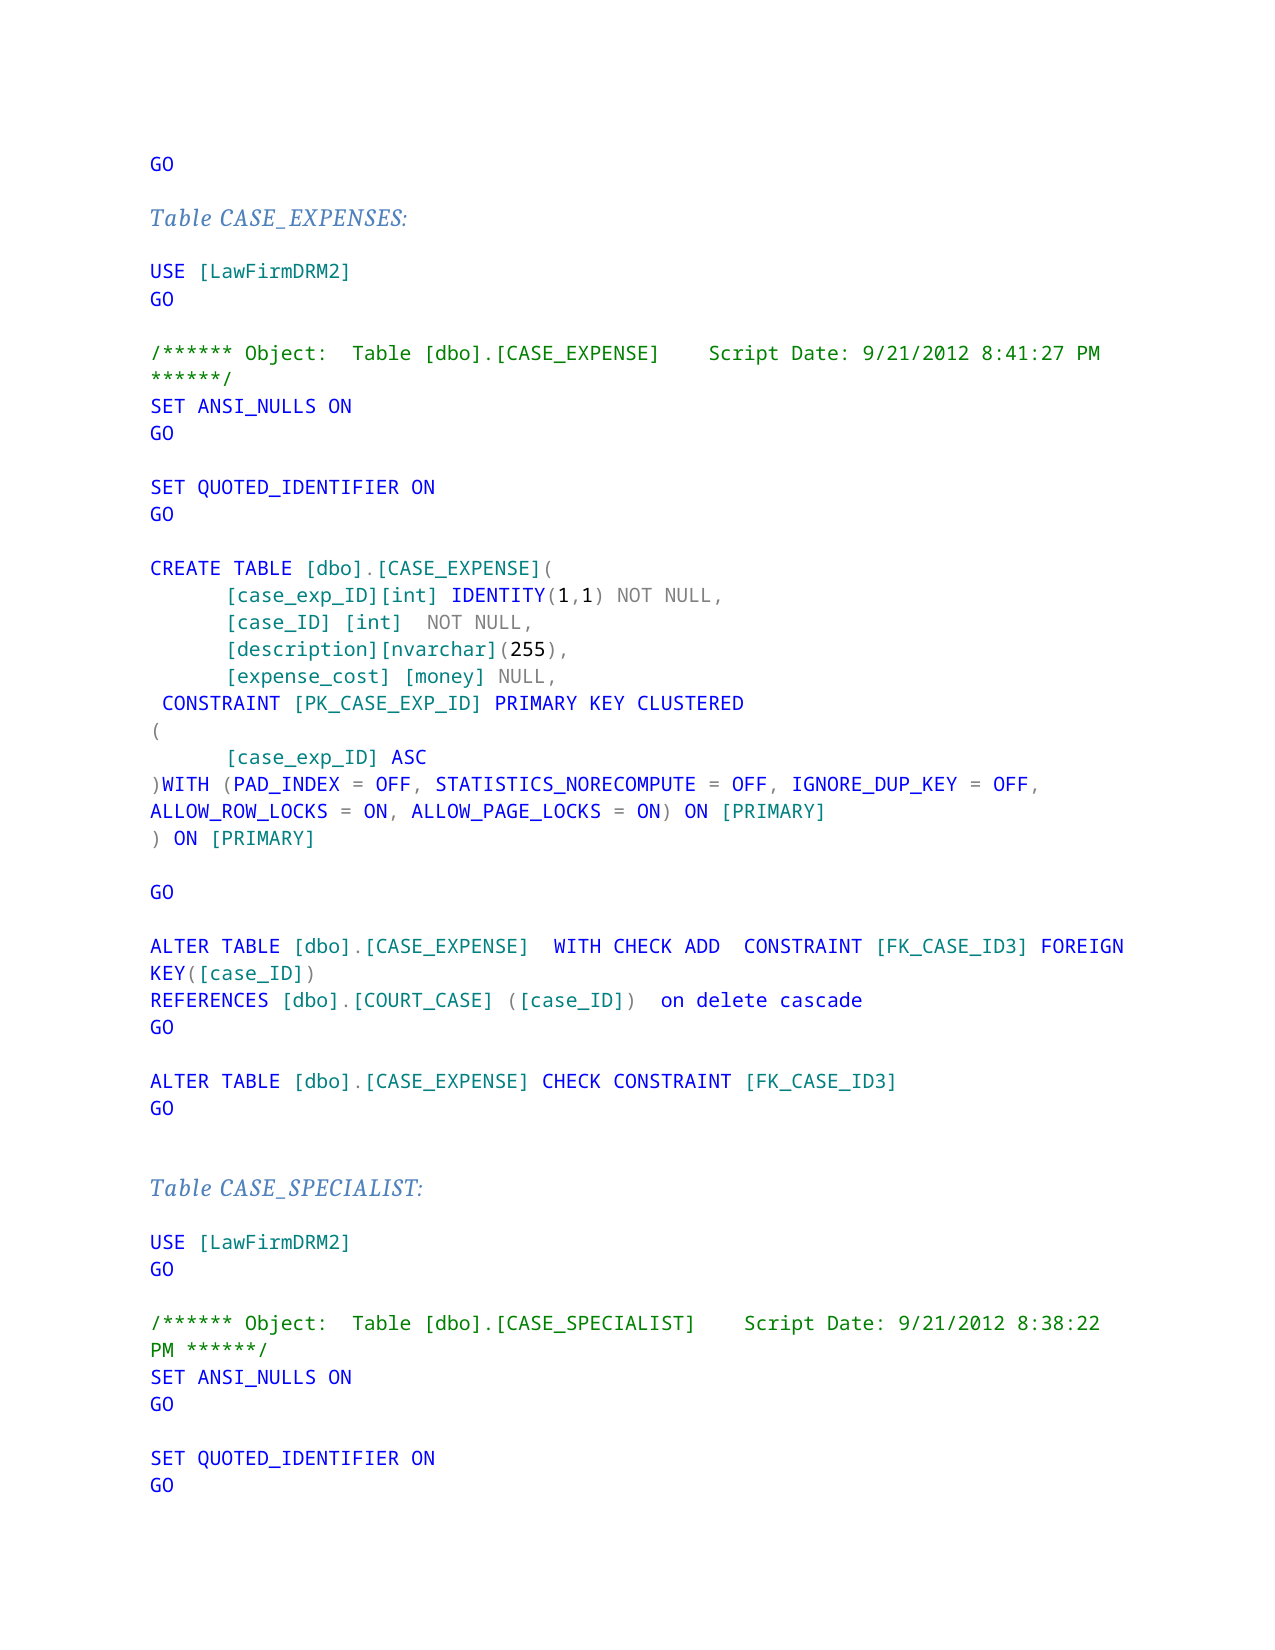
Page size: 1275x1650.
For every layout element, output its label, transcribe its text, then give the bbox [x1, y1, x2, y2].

text GO [150, 150, 1125, 177]
text ALTER TABLE [dbo].[CASE_EXPENSE] WITH CHECK ADD CONSTRAINT [FK_CASE_ID3] FOREIGN KEY([case_ID]) [150, 932, 1125, 986]
text GO [150, 420, 1125, 447]
text /****** Object: Table [dbo].[CASE_SPECIALIST] Script Date: 9/21/2012 8:38:22 PM ******/ [150, 1309, 1125, 1363]
text ALTER TABLE [dbo].[CASE_EXPENSE] CHECK CONSTRAINT [FK_CASE_ID3] [150, 1067, 1125, 1094]
subtitle Table CASE_EXPENSES: [150, 204, 1125, 233]
text /****** Object: Table [dbo].[CASE_EXPENSE] Script Date: 9/21/2012 8:41:27 PM ******/ [150, 339, 1125, 393]
text GO [150, 1255, 1125, 1282]
subtitle Table CASE_SPECIALIST: [150, 1174, 1125, 1203]
text ) ON [PRIMARY] [150, 824, 1125, 851]
text GO [150, 1013, 1125, 1040]
text GO [150, 1094, 1125, 1121]
text [case_exp_ID] ASC [150, 743, 1125, 770]
text GO [150, 501, 1125, 528]
text USE [LawFirmDRM2] [150, 258, 1125, 285]
text GO [150, 1390, 1125, 1417]
text [expense_cost] [money] NULL, [150, 662, 1125, 689]
text CONSTRAINT [PK_CASE_EXP_ID] PRIMARY KEY CLUSTERED [150, 689, 1125, 716]
text GO [150, 878, 1125, 905]
text SET QUOTED_IDENTIFIER ON [150, 474, 1125, 501]
text [case_exp_ID][int] IDENTITY(1,1) NOT NULL, [150, 582, 1125, 608]
text CREATE TABLE [dbo].[CASE_EXPENSE]( [150, 554, 1125, 582]
text [description][nvarchar](255), [150, 636, 1125, 662]
text SET QUOTED_IDENTIFIER ON [150, 1444, 1125, 1471]
text GO [150, 1471, 1125, 1498]
text )WITH (PAD_INDEX = OFF, STATISTICS_NORECOMPUTE = OFF, IGNORE_DUP_KEY = OFF, ALLOW_ROW_LOCKS = ON, ALLOW_PAGE_LOCKS = ON) ON [PRIMARY] [150, 770, 1125, 824]
text SET ANSI_NULLS ON [150, 1363, 1125, 1390]
text GO [150, 285, 1125, 312]
text SET ANSI_NULLS ON [150, 393, 1125, 420]
text ( [150, 716, 1125, 743]
text REFERENCES [dbo].[COURT_CASE] ([case_ID]) on delete cascade [150, 986, 1125, 1013]
text [case_ID] [int] NOT NULL, [150, 608, 1125, 636]
text USE [LawFirmDRM2] [150, 1228, 1125, 1255]
